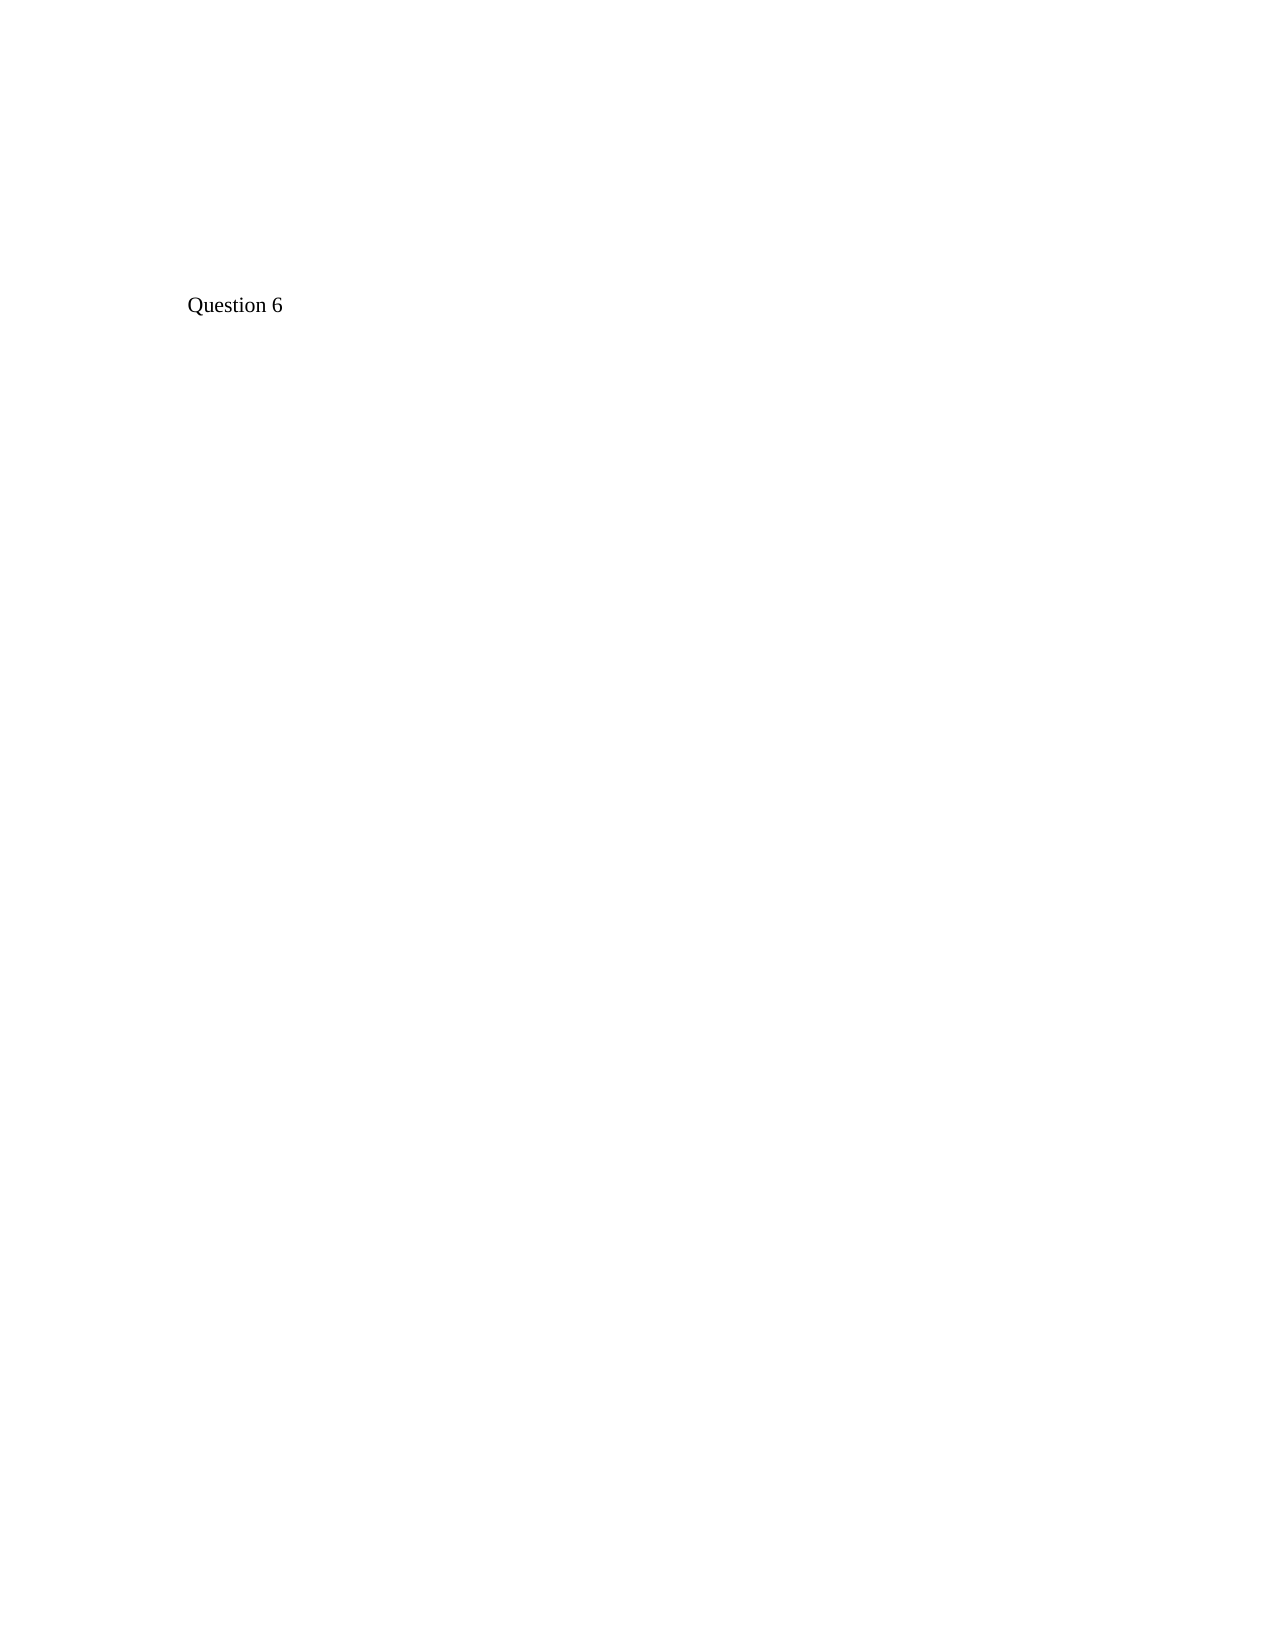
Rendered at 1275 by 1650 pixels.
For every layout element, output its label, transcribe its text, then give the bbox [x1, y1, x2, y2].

text Question 6 [187, 289, 1087, 321]
